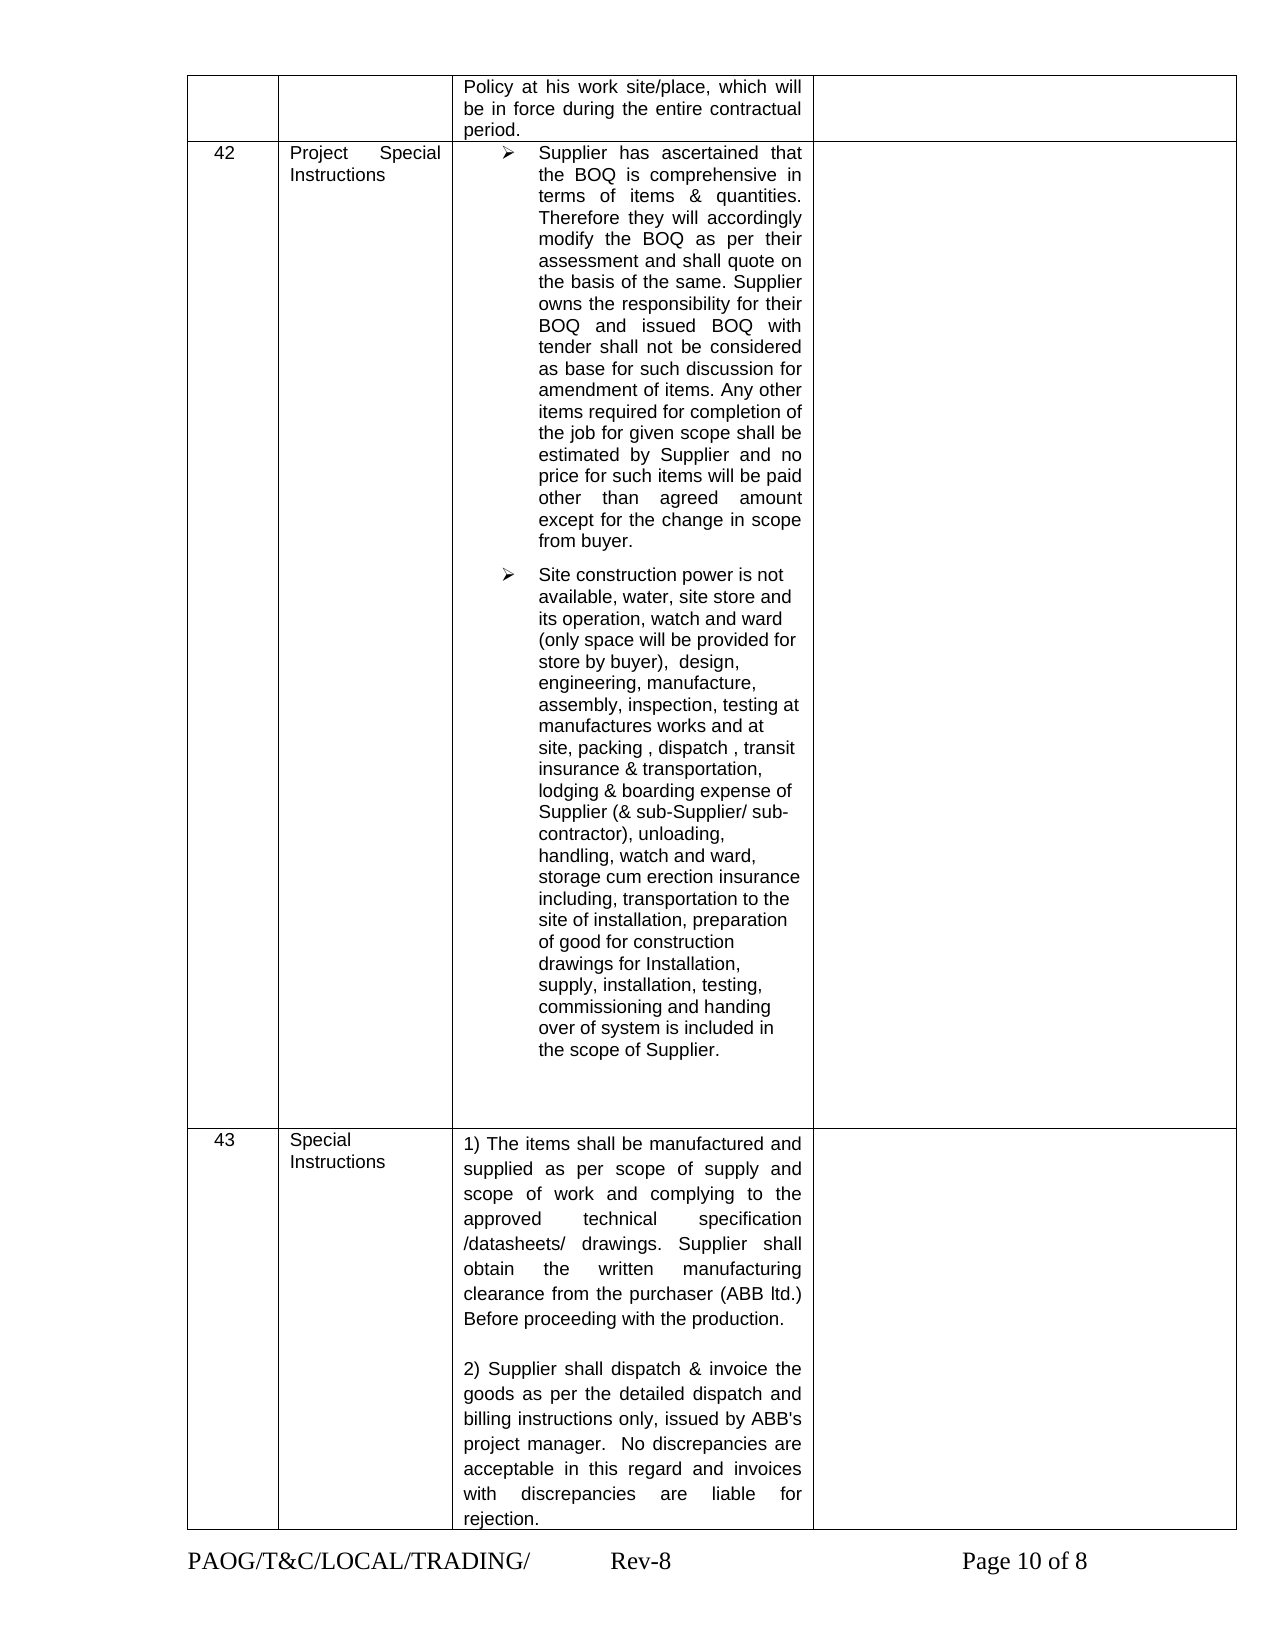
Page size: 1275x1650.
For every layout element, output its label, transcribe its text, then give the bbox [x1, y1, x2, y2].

table_cell [814, 76, 1236, 141]
table_cell Project Special Instructions [279, 142, 452, 1128]
table_cell [814, 142, 1236, 1128]
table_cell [279, 1129, 452, 1529]
table_cell Supplier has ascertained that the BOQ is comprehensive in terms of items & quantities. Therefore they will accordingly modify the BOQ as per their assessment and shall quote on the basis of the same. Supplier owns the responsibility for their BOQ and issued BOQ with tender shall not be considered as base for such discussion for amendment of items. Any other items required for completion of the job for given scope shall be estimated by Supplier and no price for such items will be paid other than agreed amount except for the change in scope from buyer. Site construction power is not available, water, site store and its operation, watch and ward (only space will be provided for store by buyer), design, engineering, manufacture, assembly, inspection, testing at manufactures works and at site, packing , dispatch , transit insurance & transportation, lodging & boarding expense of Supplier (& sub-Supplier/ sub-contractor), unloading, handling, watch and ward, storage cum erection insurance including, transportation to the site of installation, preparation of good for construction drawings for Installation, supply, installation, testing, commissioning and handing over of system is included in the scope of Supplier. [453, 142, 813, 1128]
table_cell 43 [188, 1129, 278, 1529]
table_cell [814, 1129, 1236, 1529]
table_cell 42 [188, 142, 278, 1128]
table_cell [279, 76, 452, 141]
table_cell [453, 1129, 813, 1529]
table_cell 41 [188, 76, 278, 141]
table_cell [453, 76, 813, 141]
